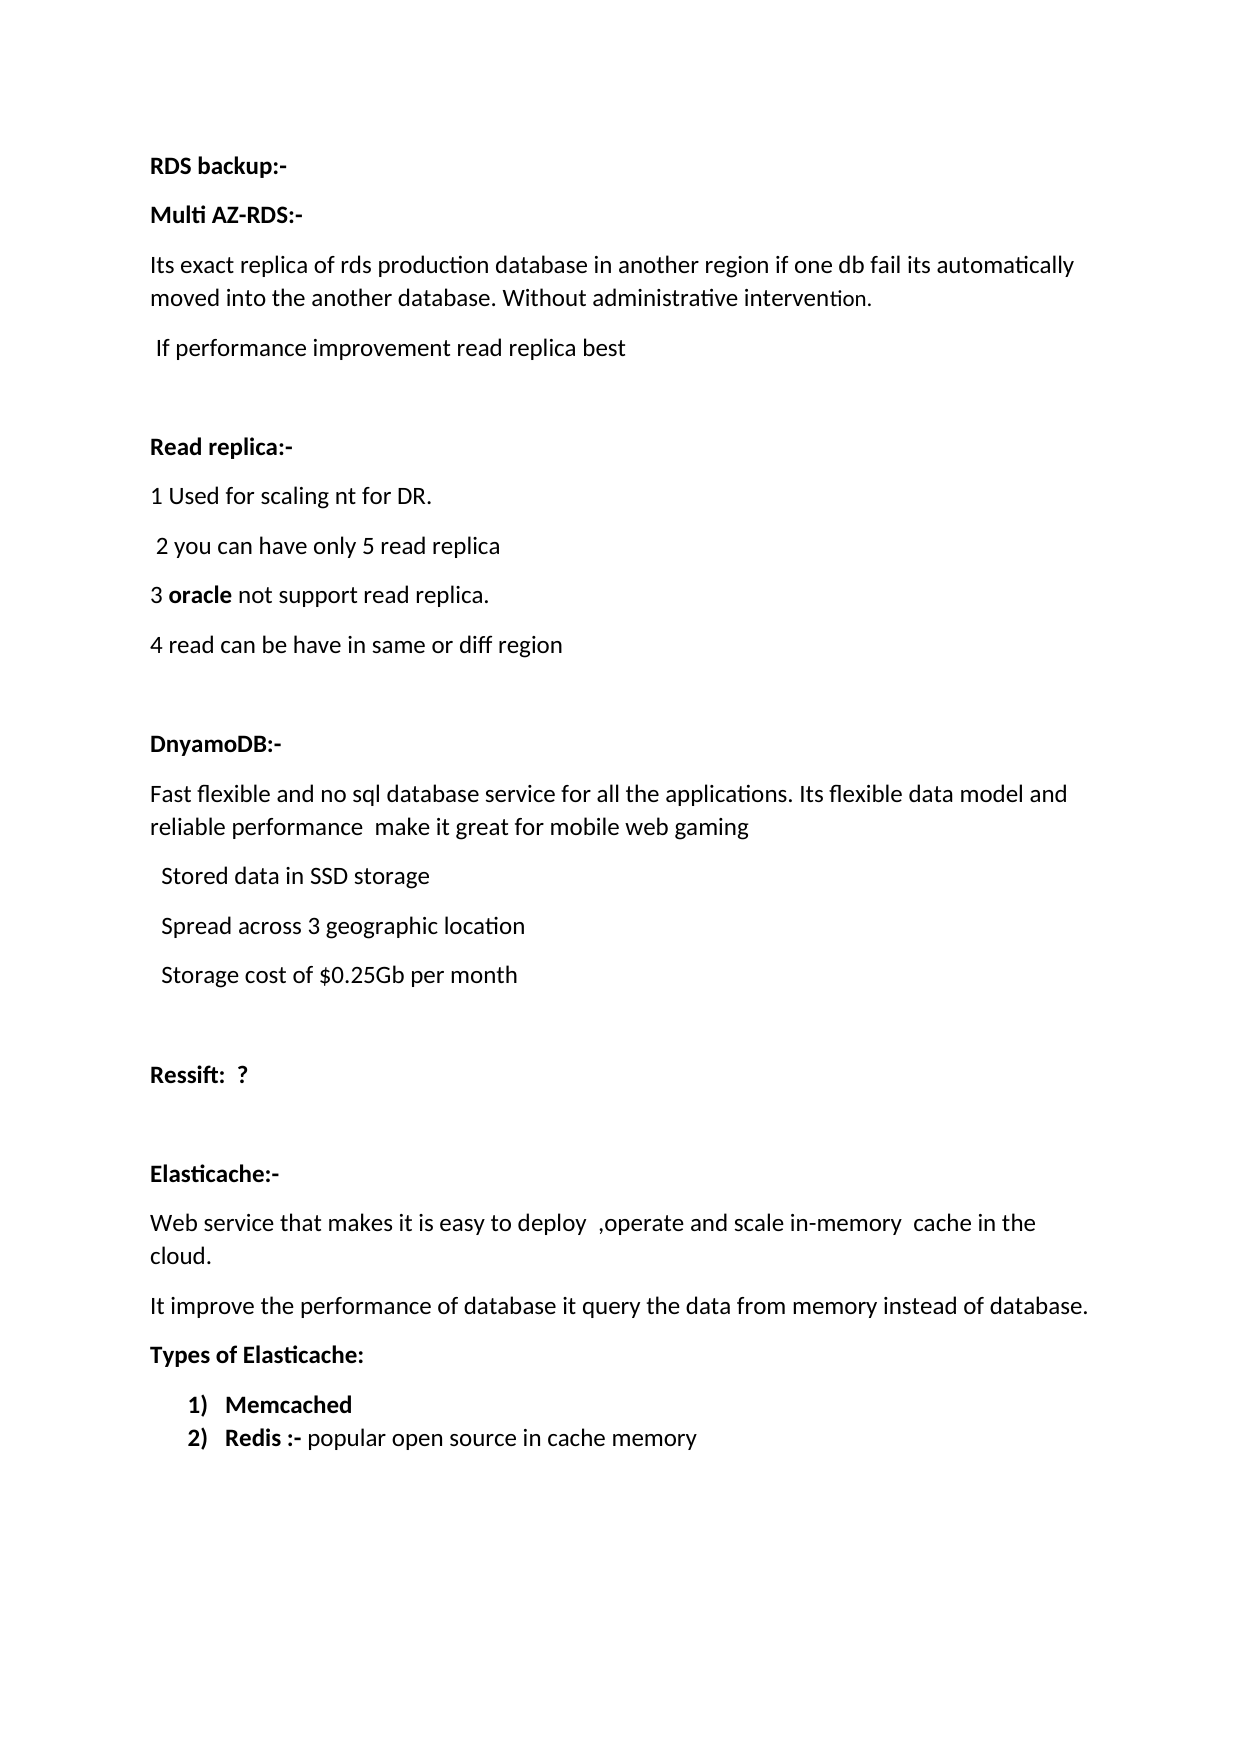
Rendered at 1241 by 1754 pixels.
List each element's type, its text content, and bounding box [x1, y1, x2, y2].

text Read replica:- [150, 431, 1090, 461]
text Ressift: ? [150, 1059, 1090, 1089]
text Types of Elasticache: [150, 1339, 1090, 1370]
text 1 Used for scaling nt for DR. [150, 480, 1090, 511]
text 2 you can have only 5 read replica [150, 530, 1090, 561]
text If performance improvement read replica best [150, 332, 1090, 362]
text 3 oracle not support read replica. [150, 579, 1090, 610]
text Elasticache:- [150, 1158, 1090, 1188]
text RDS backup:- [150, 150, 1090, 181]
text Stored data in SSD storage [150, 860, 1090, 891]
text Spread across 3 geographic location [150, 910, 1090, 941]
text Its exact replica of rds production database in another region if one db fail its automatically moved into the another database. Without administrative intervention. [150, 249, 1090, 313]
text Fast flexible and no sql database service for all the applications. Its flexible data model and reliable performance make it great for mobile web gaming [150, 778, 1090, 841]
text Multi AZ-RDS:- [150, 199, 1090, 230]
text DnyamoDB:- [150, 728, 1090, 759]
text Web service that makes it is easy to deploy ,operate and scale in-memory cache in the cloud. [150, 1207, 1090, 1271]
text Storage cost of $0.25Gb per month [150, 959, 1090, 990]
text It improve the performance of database it query the data from memory instead of database. [150, 1290, 1090, 1321]
list Memcached [187, 1389, 1090, 1420]
list Redis :- popular open source in cache memory [187, 1422, 1090, 1453]
text 4 read can be have in same or diff region [150, 629, 1090, 660]
